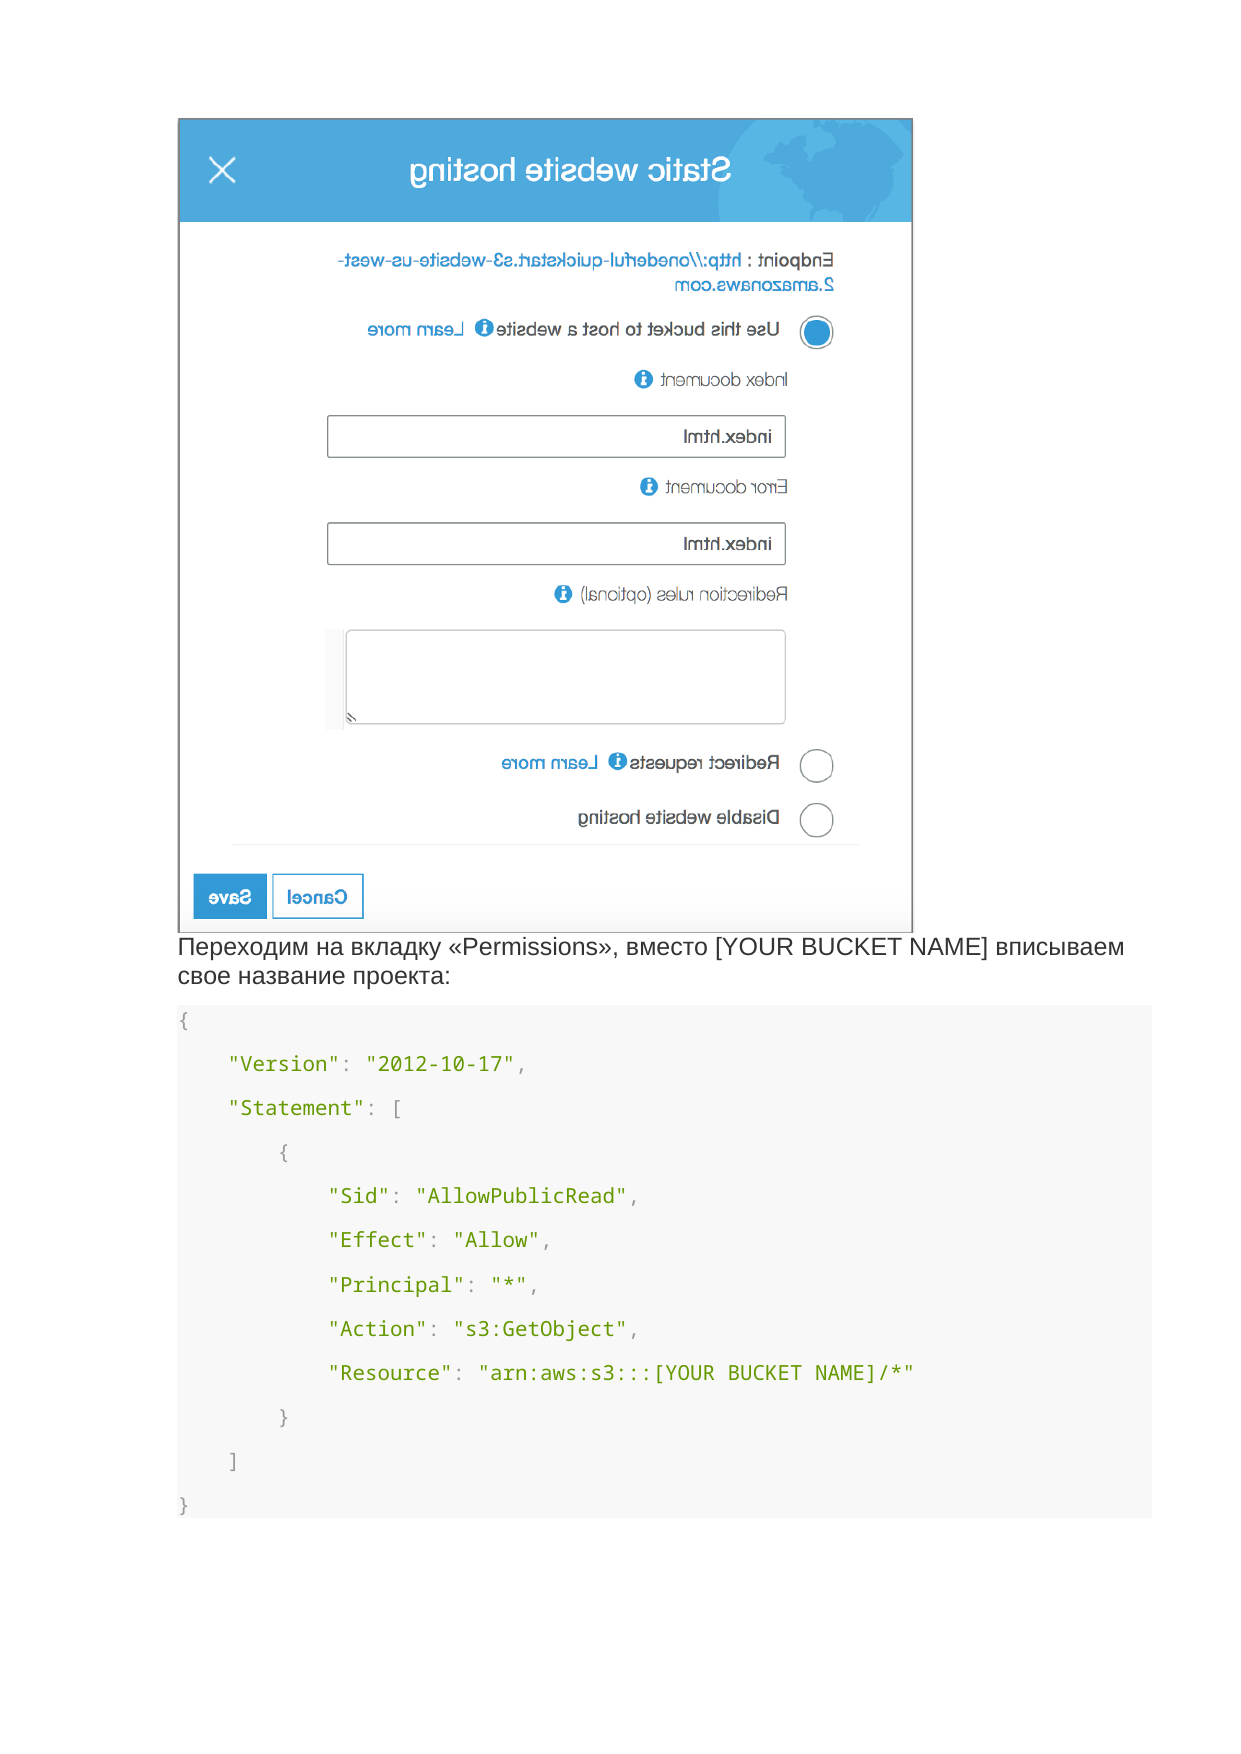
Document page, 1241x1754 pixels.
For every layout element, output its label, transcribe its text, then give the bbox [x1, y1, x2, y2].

picture [177, 118, 915, 933]
text "Sid": "AllowPublicRead", [177, 1182, 1152, 1210]
text { [177, 1137, 1152, 1166]
text } [177, 1490, 1152, 1518]
text "Effect": "Allow", [177, 1226, 1152, 1254]
text "Statement": [ [177, 1093, 1152, 1122]
text "Principal": "*", [177, 1270, 1152, 1298]
text "Resource": "arn:aws:s3:::[YOUR BUCKET NAME]/*" [177, 1358, 1152, 1386]
text "Action": "s3:GetObject", [177, 1314, 1152, 1342]
text "Version": "2012-10-17", [177, 1049, 1152, 1078]
text } [177, 1402, 1152, 1430]
text ] [177, 1446, 1152, 1474]
text { [177, 1005, 1152, 1034]
text Переходим на вкладку «Permissions», вместо [YOUR BUCKET NAME] вписываем свое название проекта: [177, 932, 1152, 990]
